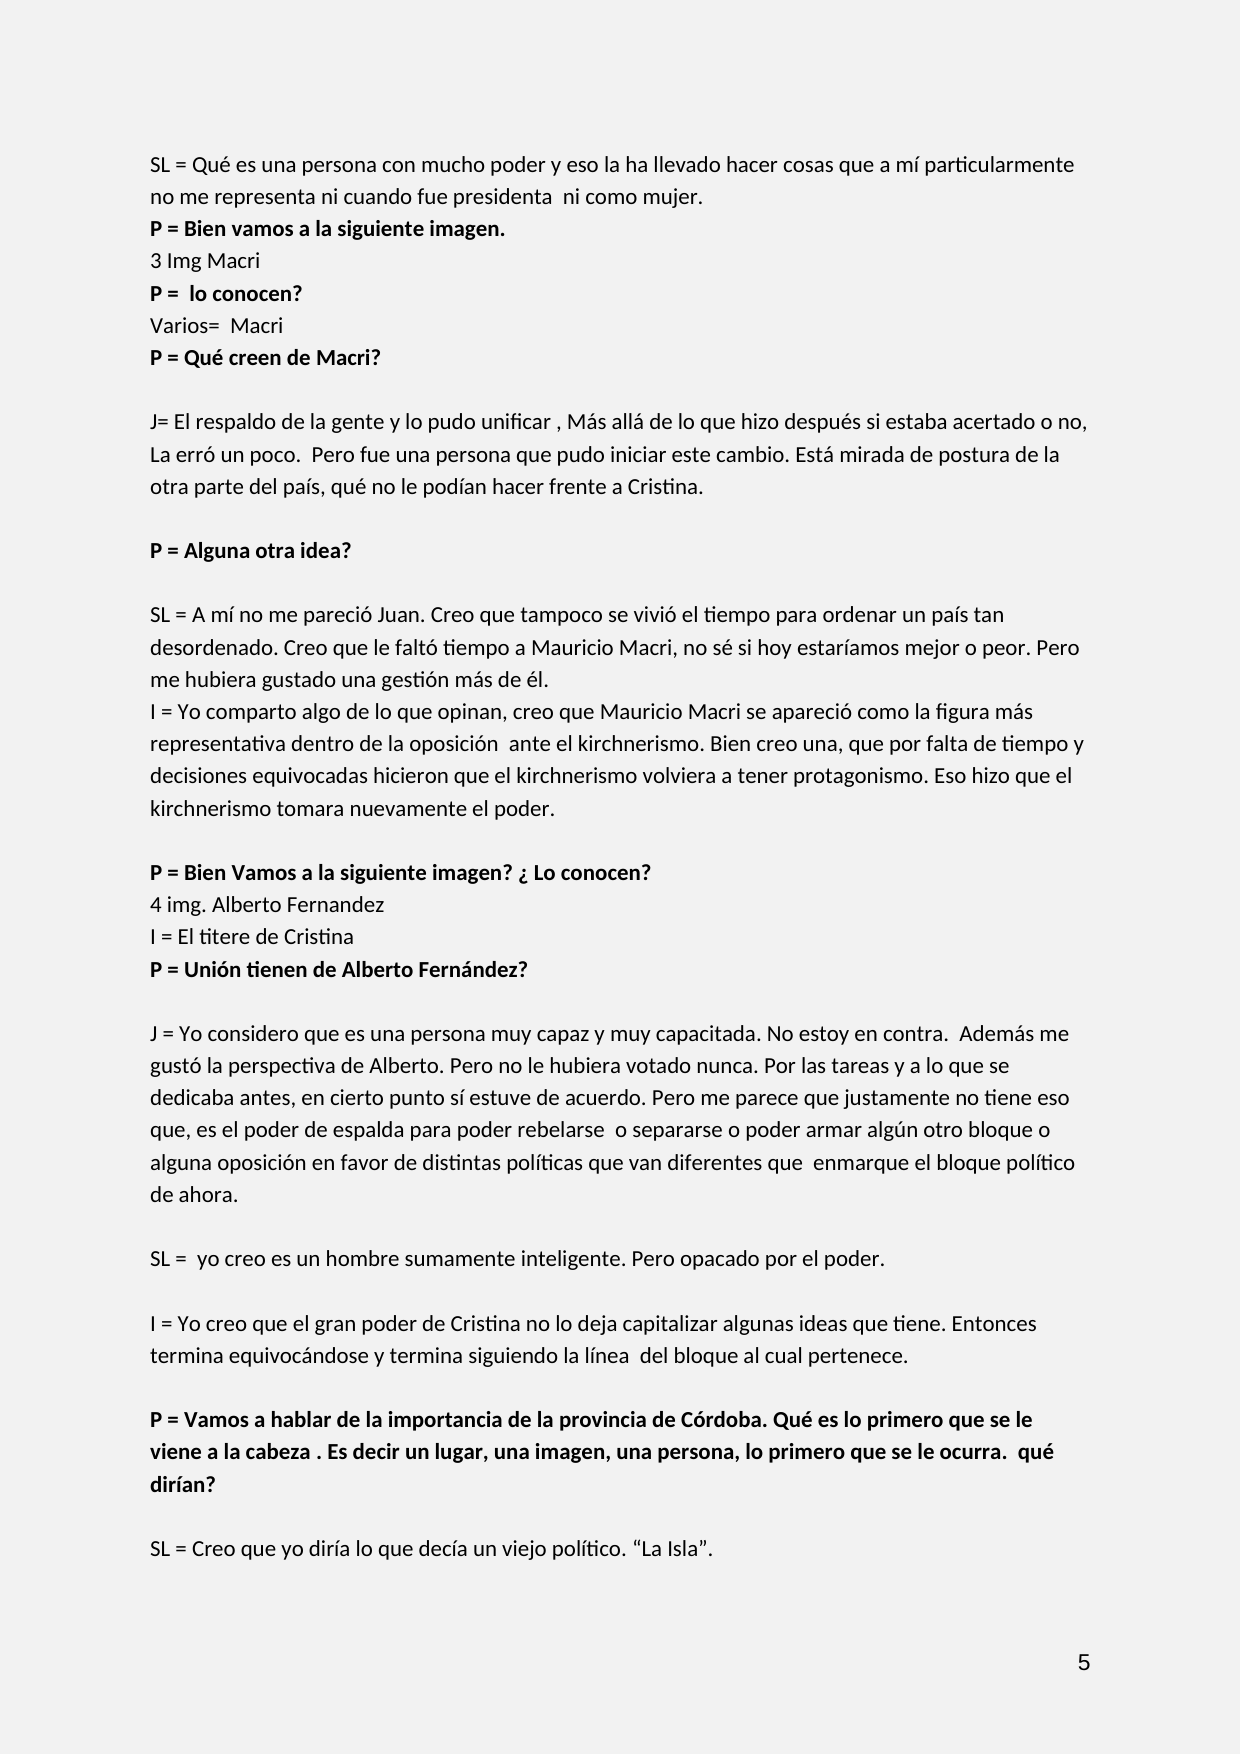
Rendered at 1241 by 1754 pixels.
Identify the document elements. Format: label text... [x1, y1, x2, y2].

text SL = A mí no me pareció Juan. Creo que tampoco se vivió el tiempo para ordenar un país tan desordenado. Creo que le faltó tiempo a Mauricio Macri, no sé si hoy estaríamos mejor o peor. Pero me hubiera gustado una gestión más de él. [150, 601, 1090, 693]
text P = Vamos a hablar de la importancia de la provincia de Córdoba. Qué es lo primero que se le viene a la cabeza . Es decir un lugar, una imagen, una persona, lo primero que se le ocurra. qué dirían? [150, 1405, 1090, 1498]
text P = Qué creen de Macri? [150, 343, 1090, 371]
text SL = Creo que yo diría lo que decía un viejo político. “La Isla”. [150, 1534, 1090, 1562]
text I = Yo comparto algo de lo que opinan, creo que Mauricio Macri se apareció como la figura más representativa dentro de la oposición ante el kirchnerismo. Bien creo una, que por falta de tiempo y decisiones equivocadas hicieron que el kirchnerismo volviera a tener protagonismo. Eso hizo que el kirchnerismo tomara nuevamente el poder. [150, 697, 1090, 822]
text P = Bien Vamos a la siguiente imagen? ¿ Lo conocen? [150, 858, 1090, 886]
text Varios= Macri [150, 311, 1090, 339]
text SL = yo creo es un hombre sumamente inteligente. Pero opacado por el poder. [150, 1244, 1090, 1272]
text P = Bien vamos a la siguiente imagen. [150, 214, 1090, 242]
text J= El respaldo de la gente y lo pudo unificar , Más allá de lo que hizo después si estaba acertado o no, La erró un poco. Pero fue una persona que pudo iniciar este cambio. Está mirada de postura de la otra parte del país, qué no le podían hacer frente a Cristina. [150, 407, 1090, 500]
text P = Unión tienen de Alberto Fernández? [150, 955, 1090, 983]
text I = El titere de Cristina [150, 922, 1090, 951]
text P = lo conocen? [150, 279, 1090, 307]
text 4 img. Alberto Fernandez [150, 890, 1090, 918]
text P = Alguna otra idea? [150, 536, 1090, 564]
text 3 Img Macri [150, 247, 1090, 274]
text I = Yo creo que el gran poder de Cristina no lo deja capitalizar algunas ideas que tiene. Entonces termina equivocándose y termina siguiendo la línea del bloque al cual pertenece. [150, 1309, 1090, 1369]
text J = Yo considero que es una persona muy capaz y muy capacitada. No estoy en contra. Además me gustó la perspectiva de Alberto. Pero no le hubiera votado nunca. Por las tareas y a lo que se dedicaba antes, en cierto punto sí estuve de acuerdo. Pero me parece que justamente no tiene eso que, es el poder de espalda para poder rebelarse o separarse o poder armar algún otro bloque o alguna oposición en favor de distintas políticas que van diferentes que enmarque el bloque político de ahora. [150, 1019, 1090, 1208]
text SL = Qué es una persona con mucho poder y eso la ha llevado hacer cosas que a mí particularmente no me representa ni cuando fue presidenta ni como mujer. [150, 150, 1090, 210]
